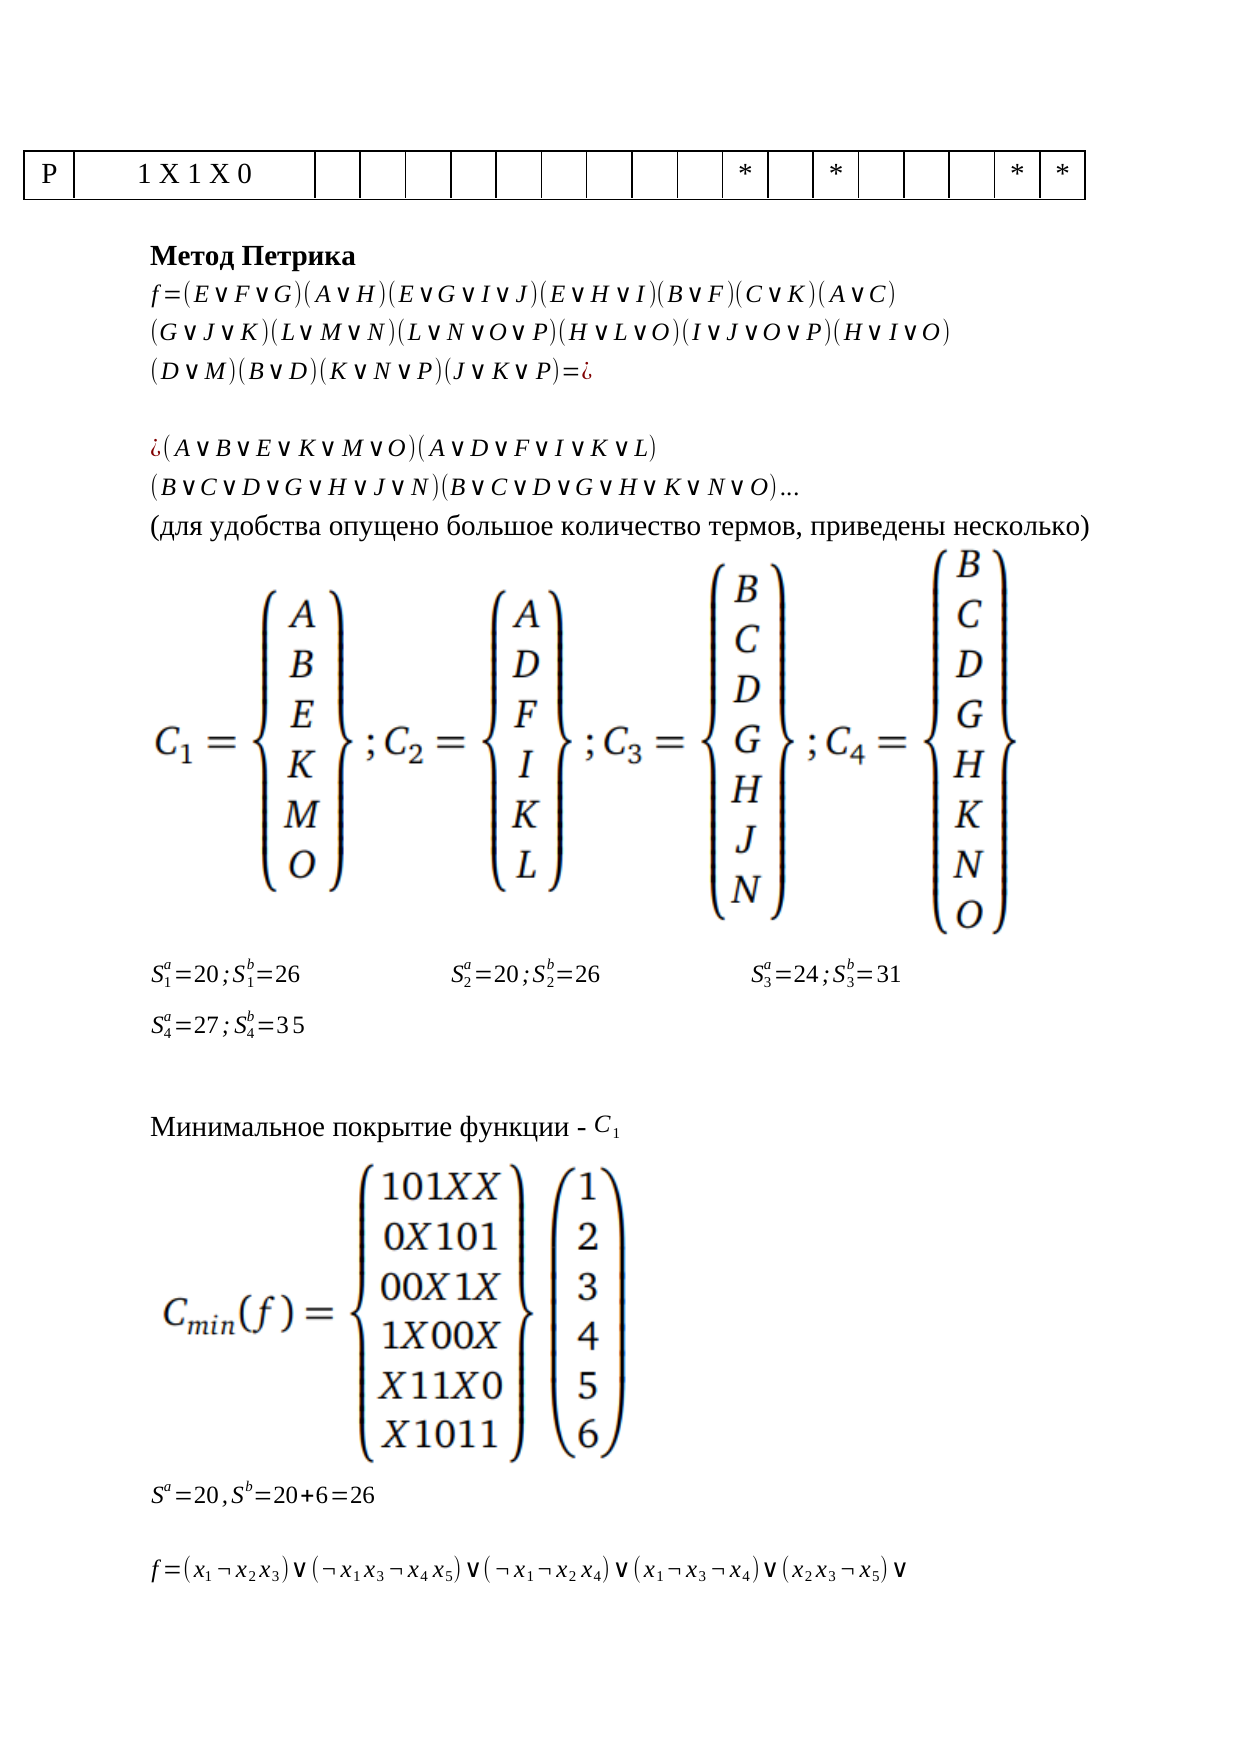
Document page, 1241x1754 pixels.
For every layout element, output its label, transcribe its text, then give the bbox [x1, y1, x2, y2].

table_cell [361, 152, 405, 198]
table_cell * [814, 152, 858, 198]
table_cell * [995, 152, 1039, 198]
table_cell [633, 152, 677, 198]
table_cell [406, 152, 450, 198]
text (для удобства опущено большое количество термов, приведены несколько) [150, 508, 1090, 542]
table_cell [905, 152, 948, 198]
table_cell 1 X 1 X 0 [75, 152, 314, 198]
table_cell * [1041, 152, 1084, 198]
table_cell P [25, 152, 73, 198]
text Метод Петрика [150, 238, 1090, 272]
text Минимальное покрытие функции - [150, 1109, 1091, 1143]
table_cell [678, 152, 722, 198]
picture [150, 546, 1019, 939]
table_cell [769, 152, 812, 198]
table_cell [950, 152, 994, 198]
table_cell [316, 152, 359, 198]
table_cell [452, 152, 495, 198]
table_cell * [723, 152, 767, 198]
table_cell [497, 152, 541, 198]
table_cell [859, 152, 903, 198]
picture [150, 1159, 632, 1471]
table_cell [587, 152, 631, 198]
table_cell [542, 152, 586, 198]
